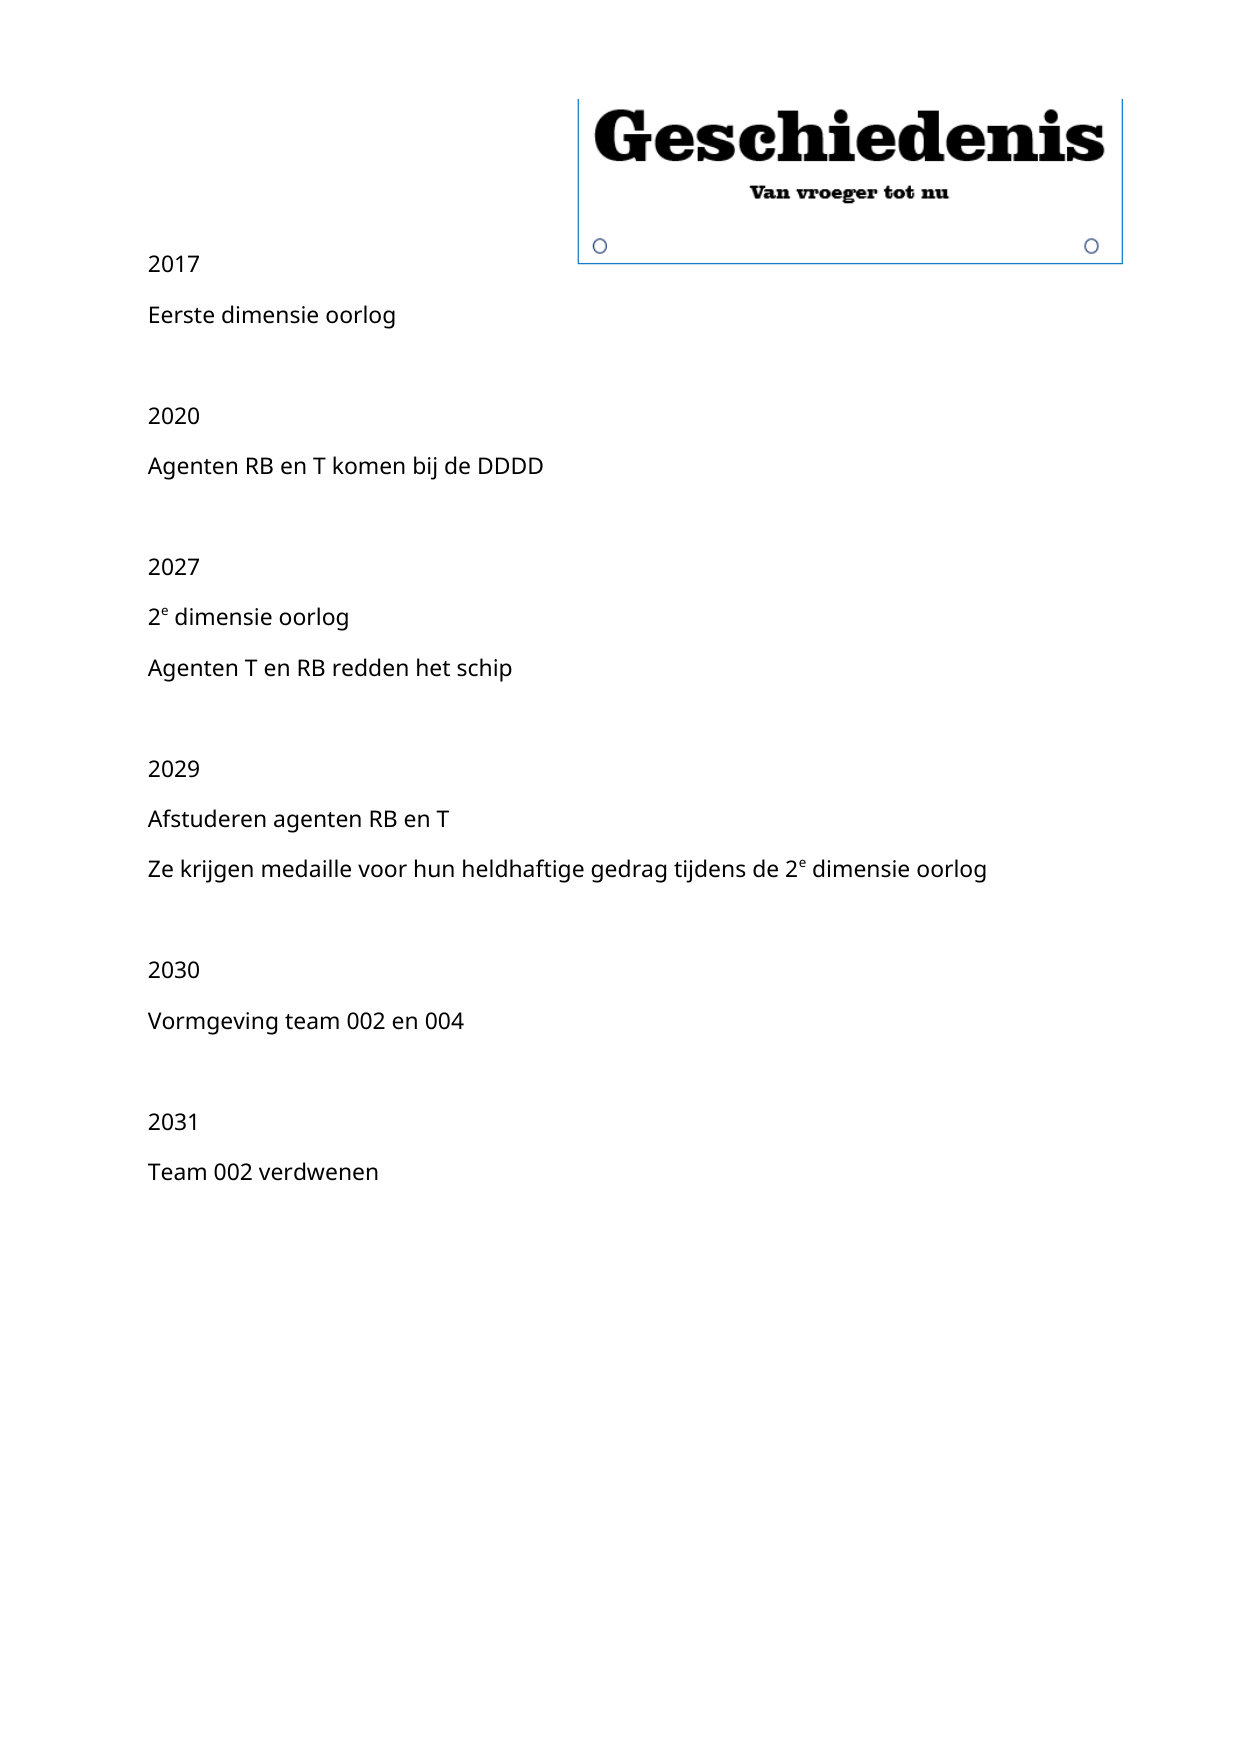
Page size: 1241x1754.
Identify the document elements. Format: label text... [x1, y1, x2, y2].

text Vormgeving team 002 en 004 [148, 1005, 1093, 1036]
text Team 002 verdwenen [148, 1156, 1093, 1187]
text 2029 [148, 753, 1093, 784]
picture [566, 99, 1137, 276]
text 2031 [148, 1106, 1093, 1137]
text 2017 [148, 248, 1093, 280]
text 2e dimensie oorlog [148, 601, 1093, 633]
text 2030 [148, 954, 1093, 986]
text Eerste dimensie oorlog [148, 299, 1093, 330]
text Ze krijgen medaille voor hun heldhaftige gedrag tijdens de 2e dimensie oorlog [148, 853, 1093, 885]
text 2020 [148, 400, 1093, 431]
text 2027 [148, 551, 1093, 582]
text Agenten RB en T komen bij de DDDD [148, 450, 1093, 481]
text Agenten T en RB redden het schip [148, 652, 1093, 683]
text Afstuderen agenten RB en T [148, 803, 1093, 834]
